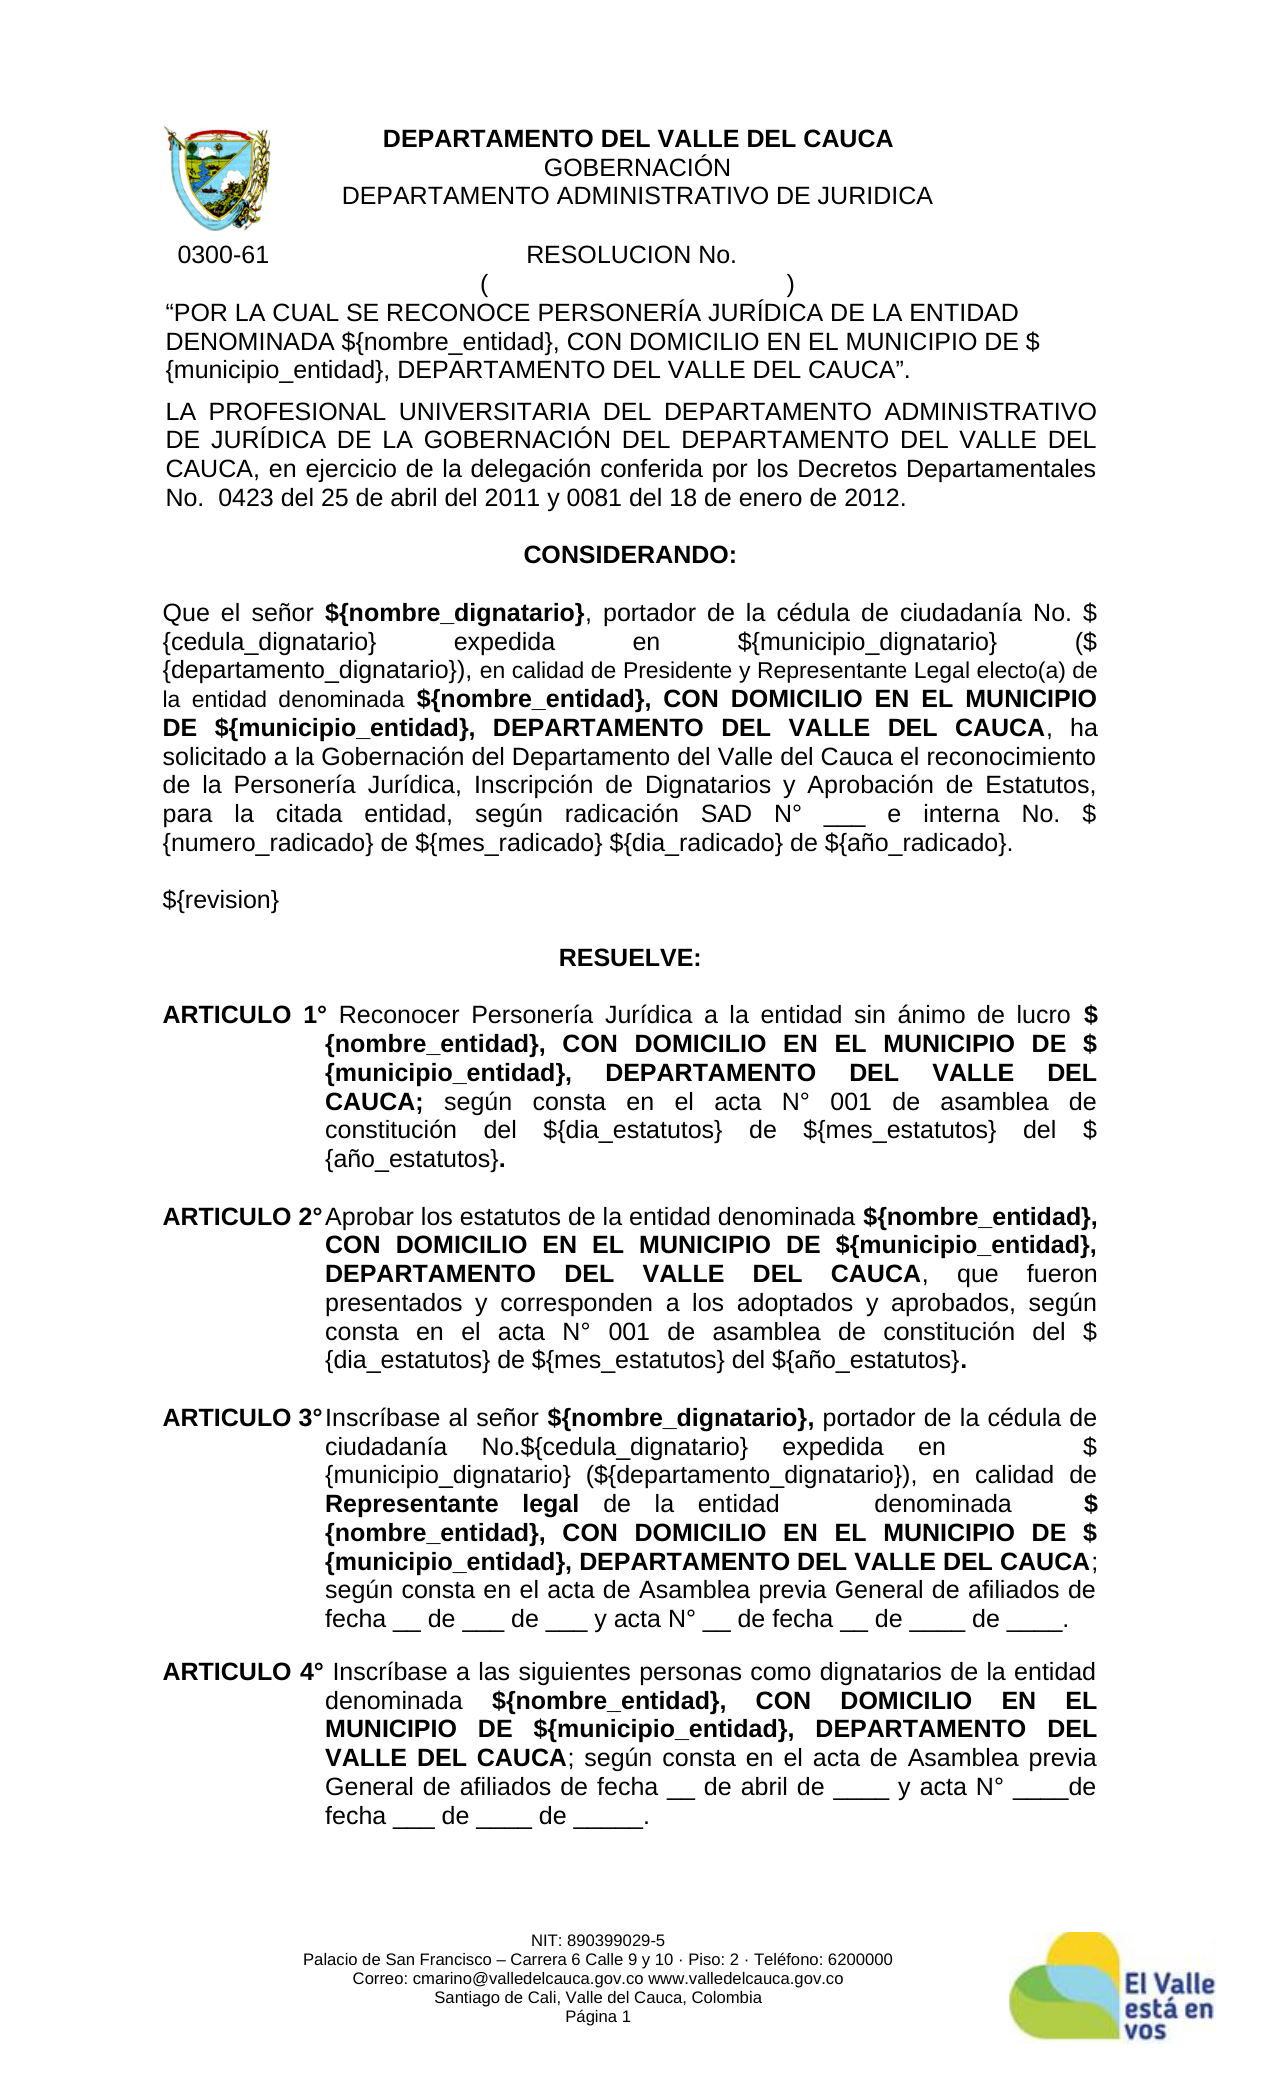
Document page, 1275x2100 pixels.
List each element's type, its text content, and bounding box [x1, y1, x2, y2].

text RESUELVE: [162, 943, 1098, 972]
text ARTICULO 2° Aprobar los estatutos de la entidad denominada ${nombre_entidad}, CON DOMICILIO EN EL MUNICIPIO DE ${municipio_entidad}, DEPARTAMENTO DEL VALLE DEL CAUCA, que fueron presentados y corresponden a los adoptados y aprobados, según consta en el acta N° 001 de asamblea de constitución del ${dia_estatutos} de ${mes_estatutos} del ${año_estatutos}. [162, 1202, 1098, 1374]
text ARTICULO 3° Inscríbase al señor ${nombre_dignatario}, portador de la cédula de ciudadanía No.${cedula_dignatario} expedida en ${municipio_dignatario} (${departamento_dignatario}), en calidad de Representante legal de la entidad denominada ${nombre_entidad}, CON DOMICILIO EN EL MUNICIPIO DE ${municipio_entidad}, DEPARTAMENTO DEL VALLE DEL CAUCA; según consta en el acta de Asamblea previa General de afiliados de fecha __ de ___ de ___ y acta N° __ de fecha __ de ____ de ____. [162, 1403, 1098, 1633]
picture [1008, 1932, 1217, 2044]
text Que el señor ${nombre_dignatario}, portador de la cédula de ciudadanía No. ${cedula_dignatario} expedida en ${municipio_dignatario} (${departamento_dignatario}), en calidad de Presidente y Representante Legal electo(a) de la entidad denominada ${nombre_entidad}, CON DOMICILIO EN EL MUNICIPIO DE ${municipio_entidad}, DEPARTAMENTO DEL VALLE DEL CAUCA, ha solicitado a la Gobernación del Departamento del Valle del Cauca el reconocimiento de la Personería Jurídica, Inscripción de Dignatarios y Aprobación de Estatutos, para la citada entidad, según radicación SAD N° ___ e interna No. ${numero_radicado} de ${mes_radicado} ${dia_radicado} de ${año_radicado}. [162, 598, 1098, 857]
text ARTICULO 1° Reconocer Personería Jurídica a la entidad sin ánimo de lucro ${nombre_entidad}, CON DOMICILIO EN EL MUNICIPIO DE ${municipio_entidad}, DEPARTAMENTO DEL VALLE DEL CAUCA; según consta en el acta N° 001 de asamblea de constitución del ${dia_estatutos} de ${mes_estatutos} del ${año_estatutos}. [162, 1001, 1098, 1173]
text LA PROFESIONAL UNIVERSITARIA DEL DEPARTAMENTO ADMINISTRATIVO DE JURÍDICA DE LA GOBERNACIÓN DEL DEPARTAMENTO DEL VALLE DEL CAUCA, en ejercicio de la delegación conferida por los Decretos Departamentales No. 0423 del 25 de abril del 2011 y 0081 del 18 de enero de 2012. [165, 397, 1098, 512]
text CONSIDERANDO: [162, 541, 1098, 569]
picture [162, 125, 271, 231]
text ${revision} [162, 886, 1098, 914]
text ARTICULO 4° Inscríbase a las siguientes personas como dignatarios de la entidad denominada ${nombre_entidad}, CON DOMICILIO EN EL MUNICIPIO DE ${municipio_entidad}, DEPARTAMENTO DEL VALLE DEL CAUCA; según consta en el acta de Asamblea previa General de afiliados de fecha __ de abril de ____ y acta N° ____de fecha ___ de ____ de _____. [162, 1657, 1098, 1829]
